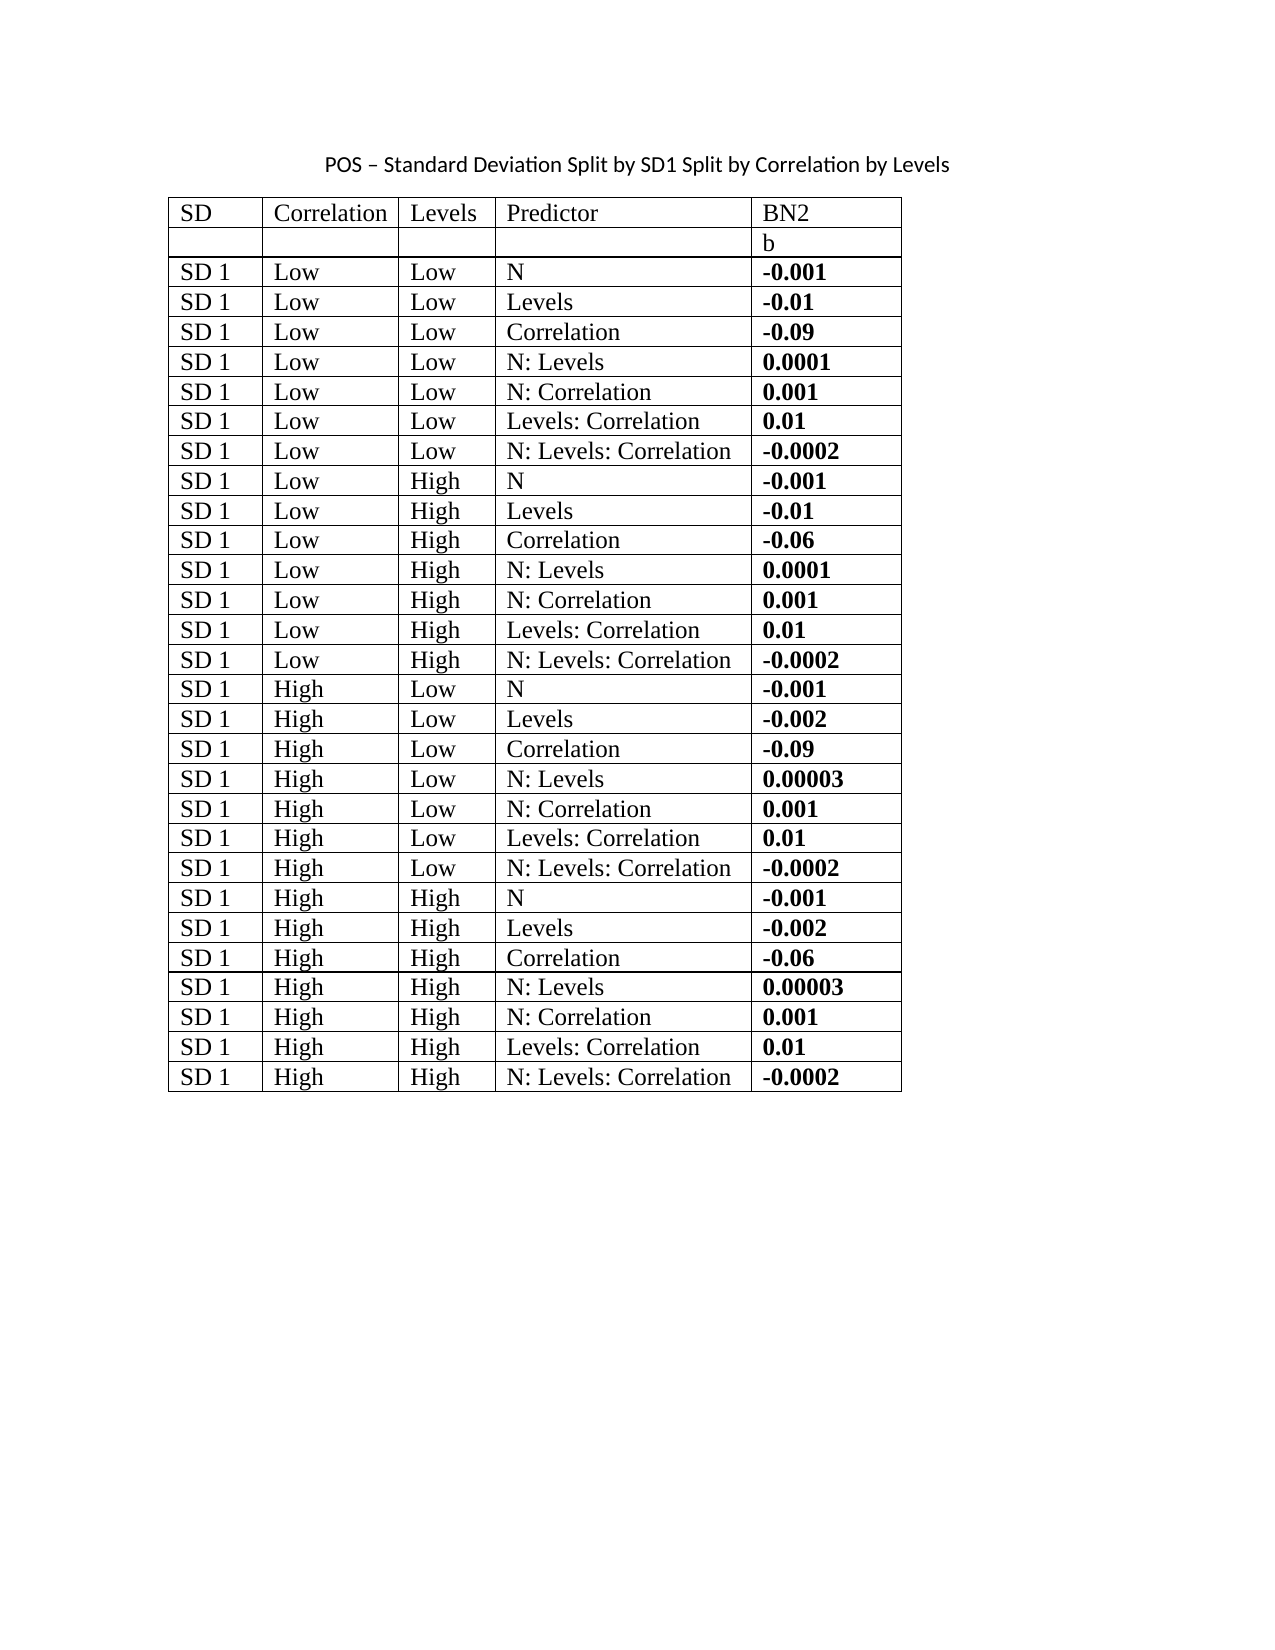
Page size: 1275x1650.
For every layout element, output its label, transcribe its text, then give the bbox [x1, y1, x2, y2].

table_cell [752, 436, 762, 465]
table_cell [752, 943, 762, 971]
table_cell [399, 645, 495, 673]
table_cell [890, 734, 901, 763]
table_cell b [752, 228, 901, 256]
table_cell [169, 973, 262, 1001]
table_cell Low [263, 406, 398, 435]
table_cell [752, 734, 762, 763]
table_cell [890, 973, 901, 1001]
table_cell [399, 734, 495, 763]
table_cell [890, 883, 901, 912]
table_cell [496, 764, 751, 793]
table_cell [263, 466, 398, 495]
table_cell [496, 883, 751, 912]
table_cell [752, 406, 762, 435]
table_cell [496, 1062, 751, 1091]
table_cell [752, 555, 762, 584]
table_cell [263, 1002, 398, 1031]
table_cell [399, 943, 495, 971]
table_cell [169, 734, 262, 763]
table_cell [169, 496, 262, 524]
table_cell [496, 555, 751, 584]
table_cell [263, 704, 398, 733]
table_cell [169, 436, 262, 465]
table_cell SD 1 [169, 287, 262, 316]
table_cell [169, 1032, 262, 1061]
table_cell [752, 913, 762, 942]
table_cell Low [263, 317, 398, 346]
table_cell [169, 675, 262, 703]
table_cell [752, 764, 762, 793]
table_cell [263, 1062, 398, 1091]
table_cell [263, 228, 398, 256]
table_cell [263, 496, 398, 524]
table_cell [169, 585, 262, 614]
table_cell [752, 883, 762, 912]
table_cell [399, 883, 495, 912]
table_cell Low [263, 377, 398, 405]
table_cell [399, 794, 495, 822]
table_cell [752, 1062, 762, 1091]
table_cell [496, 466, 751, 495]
table_header SD [169, 198, 262, 227]
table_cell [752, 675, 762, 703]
table_cell [169, 228, 262, 256]
table_cell Low [399, 377, 495, 405]
table_cell SD 1 [169, 347, 262, 376]
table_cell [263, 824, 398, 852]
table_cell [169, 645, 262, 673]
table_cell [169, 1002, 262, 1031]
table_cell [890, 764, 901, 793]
table_header Levels [399, 198, 495, 227]
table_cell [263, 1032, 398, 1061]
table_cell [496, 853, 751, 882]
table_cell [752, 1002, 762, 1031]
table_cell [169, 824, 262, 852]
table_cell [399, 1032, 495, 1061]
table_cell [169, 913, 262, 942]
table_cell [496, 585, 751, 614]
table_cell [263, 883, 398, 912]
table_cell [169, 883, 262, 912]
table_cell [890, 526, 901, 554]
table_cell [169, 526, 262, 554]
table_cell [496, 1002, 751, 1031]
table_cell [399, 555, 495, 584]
table_cell SD 1 [169, 377, 262, 405]
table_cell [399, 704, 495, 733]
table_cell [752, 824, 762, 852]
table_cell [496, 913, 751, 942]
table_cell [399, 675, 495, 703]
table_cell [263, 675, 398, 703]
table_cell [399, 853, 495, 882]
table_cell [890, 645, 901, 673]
table_cell N [496, 258, 751, 286]
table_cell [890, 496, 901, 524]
table_header Predictor [496, 198, 751, 227]
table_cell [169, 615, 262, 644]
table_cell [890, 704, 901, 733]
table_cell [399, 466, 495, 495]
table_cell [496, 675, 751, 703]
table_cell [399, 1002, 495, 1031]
table_cell N: Levels [496, 347, 751, 376]
table_cell Low [399, 406, 495, 435]
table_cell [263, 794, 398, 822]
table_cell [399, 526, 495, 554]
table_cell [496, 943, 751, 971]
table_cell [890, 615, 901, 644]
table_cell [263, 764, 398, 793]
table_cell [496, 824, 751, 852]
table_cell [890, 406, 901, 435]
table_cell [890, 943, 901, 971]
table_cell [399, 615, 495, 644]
table_cell Levels: Correlation [496, 406, 751, 435]
table_cell Correlation [496, 317, 751, 346]
table_cell Low [399, 347, 495, 376]
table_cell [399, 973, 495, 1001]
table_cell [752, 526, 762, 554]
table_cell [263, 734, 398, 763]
table_cell Low [263, 287, 398, 316]
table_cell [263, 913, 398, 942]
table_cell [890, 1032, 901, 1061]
table_header Correlation [263, 198, 398, 227]
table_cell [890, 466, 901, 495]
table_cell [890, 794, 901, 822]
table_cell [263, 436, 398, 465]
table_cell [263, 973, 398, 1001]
table_cell [496, 228, 751, 256]
table_cell SD 1 [169, 406, 262, 435]
table_cell Low [263, 347, 398, 376]
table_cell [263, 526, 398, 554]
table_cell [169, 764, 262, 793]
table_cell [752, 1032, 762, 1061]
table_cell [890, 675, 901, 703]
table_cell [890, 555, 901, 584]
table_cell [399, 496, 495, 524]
table_cell N: Correlation [496, 377, 751, 405]
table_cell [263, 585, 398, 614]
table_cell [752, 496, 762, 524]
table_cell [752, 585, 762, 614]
table_cell SD 1 [169, 317, 262, 346]
table_cell Low [399, 287, 495, 316]
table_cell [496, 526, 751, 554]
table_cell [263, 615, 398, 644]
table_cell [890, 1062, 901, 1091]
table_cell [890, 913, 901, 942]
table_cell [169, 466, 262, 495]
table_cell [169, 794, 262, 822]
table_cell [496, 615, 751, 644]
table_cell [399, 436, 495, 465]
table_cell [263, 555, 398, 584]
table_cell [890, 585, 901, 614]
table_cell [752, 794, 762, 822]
table_cell Low [399, 317, 495, 346]
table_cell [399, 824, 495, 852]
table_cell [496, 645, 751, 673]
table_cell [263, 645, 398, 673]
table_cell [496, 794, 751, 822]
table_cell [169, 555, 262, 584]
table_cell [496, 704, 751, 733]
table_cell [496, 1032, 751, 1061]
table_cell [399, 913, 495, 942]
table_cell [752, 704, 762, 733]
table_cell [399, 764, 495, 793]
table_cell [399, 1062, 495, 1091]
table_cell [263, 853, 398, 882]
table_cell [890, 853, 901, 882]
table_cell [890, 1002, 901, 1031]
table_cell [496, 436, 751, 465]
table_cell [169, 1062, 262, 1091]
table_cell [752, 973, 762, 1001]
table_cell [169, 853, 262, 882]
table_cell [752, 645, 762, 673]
table_cell Levels [496, 287, 751, 316]
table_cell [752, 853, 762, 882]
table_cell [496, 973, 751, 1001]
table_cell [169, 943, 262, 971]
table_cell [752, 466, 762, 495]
table_cell SD 1 [169, 258, 262, 286]
table_cell Low [399, 258, 495, 286]
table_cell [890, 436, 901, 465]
text POS – Standard Deviation Split by SD1 Split by Correlation by Levels [150, 150, 1125, 178]
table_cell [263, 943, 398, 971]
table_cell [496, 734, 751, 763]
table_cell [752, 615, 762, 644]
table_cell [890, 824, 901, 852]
table_cell [399, 228, 495, 256]
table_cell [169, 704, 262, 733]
table_cell Low [263, 258, 398, 286]
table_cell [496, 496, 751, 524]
table_header BN2 [752, 198, 901, 227]
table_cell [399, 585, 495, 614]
